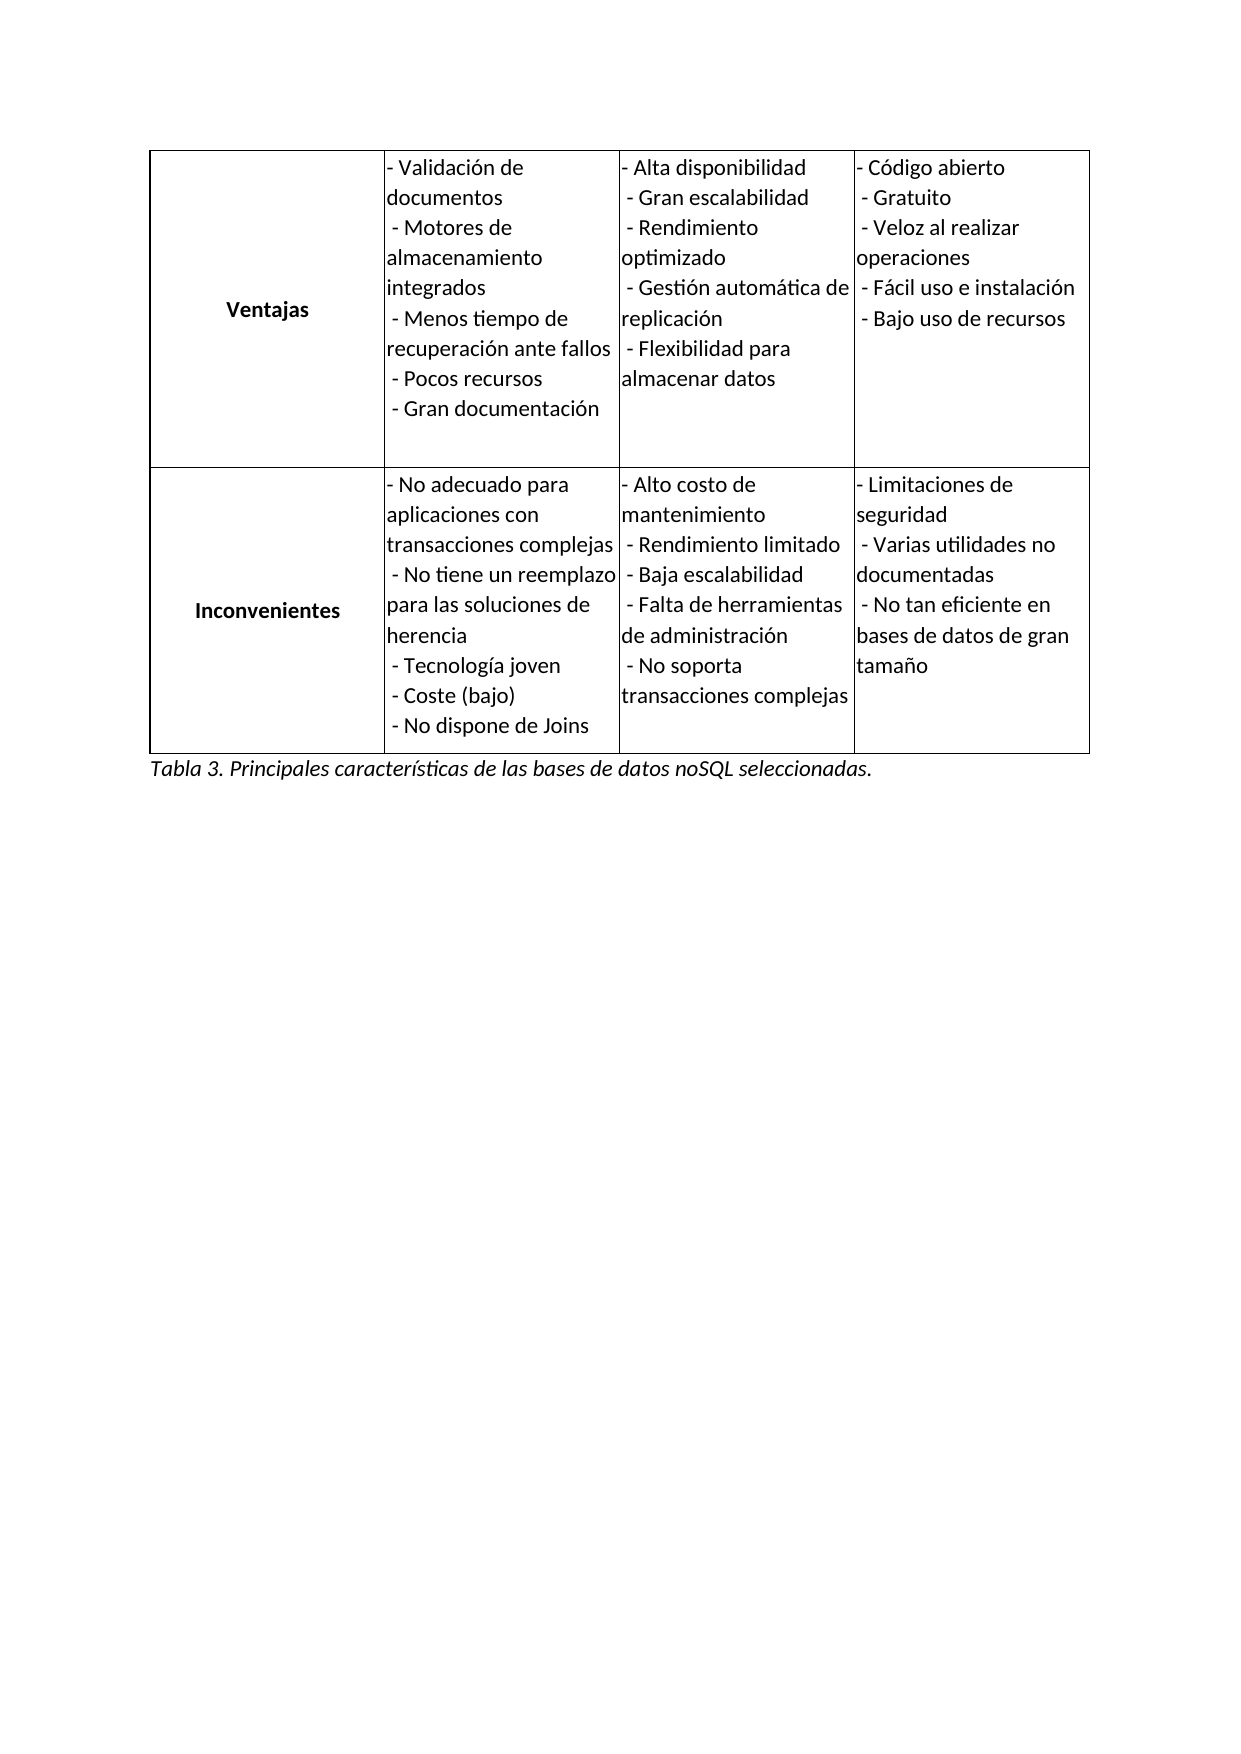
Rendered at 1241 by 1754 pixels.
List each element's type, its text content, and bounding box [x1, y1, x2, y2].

table_cell - Validación de documentos - Motores de almacenamiento integrados - Menos tiempo de recuperación ante fallos - Pocos recursos - Gran documentación [385, 151, 619, 467]
table_cell - Alto costo de mantenimiento - Rendimiento limitado - Baja escalabilidad - Falta de herramientas de administración - No soporta transacciones complejas [620, 468, 854, 753]
text Tabla 3. Principales características de las bases de datos noSQL seleccionadas. [150, 754, 1090, 782]
table_cell Inconvenientes [151, 468, 384, 753]
table_cell - Limitaciones de seguridad - Varias utilidades no documentadas - No tan eficiente en bases de datos de gran tamaño [855, 468, 1089, 753]
table_cell - Código abierto - Gratuito - Veloz al realizar operaciones - Fácil uso e instalación - Bajo uso de recursos [855, 151, 1089, 467]
table_cell - Alta disponibilidad - Gran escalabilidad - Rendimiento optimizado - Gestión automática de replicación - Flexibilidad para almacenar datos [620, 151, 854, 467]
table_cell - No adecuado para aplicaciones con transacciones complejas - No tiene un reemplazo para las soluciones de herencia - Tecnología joven - Coste (bajo) - No dispone de Joins [385, 468, 619, 753]
table_cell Ventajas [151, 151, 384, 467]
